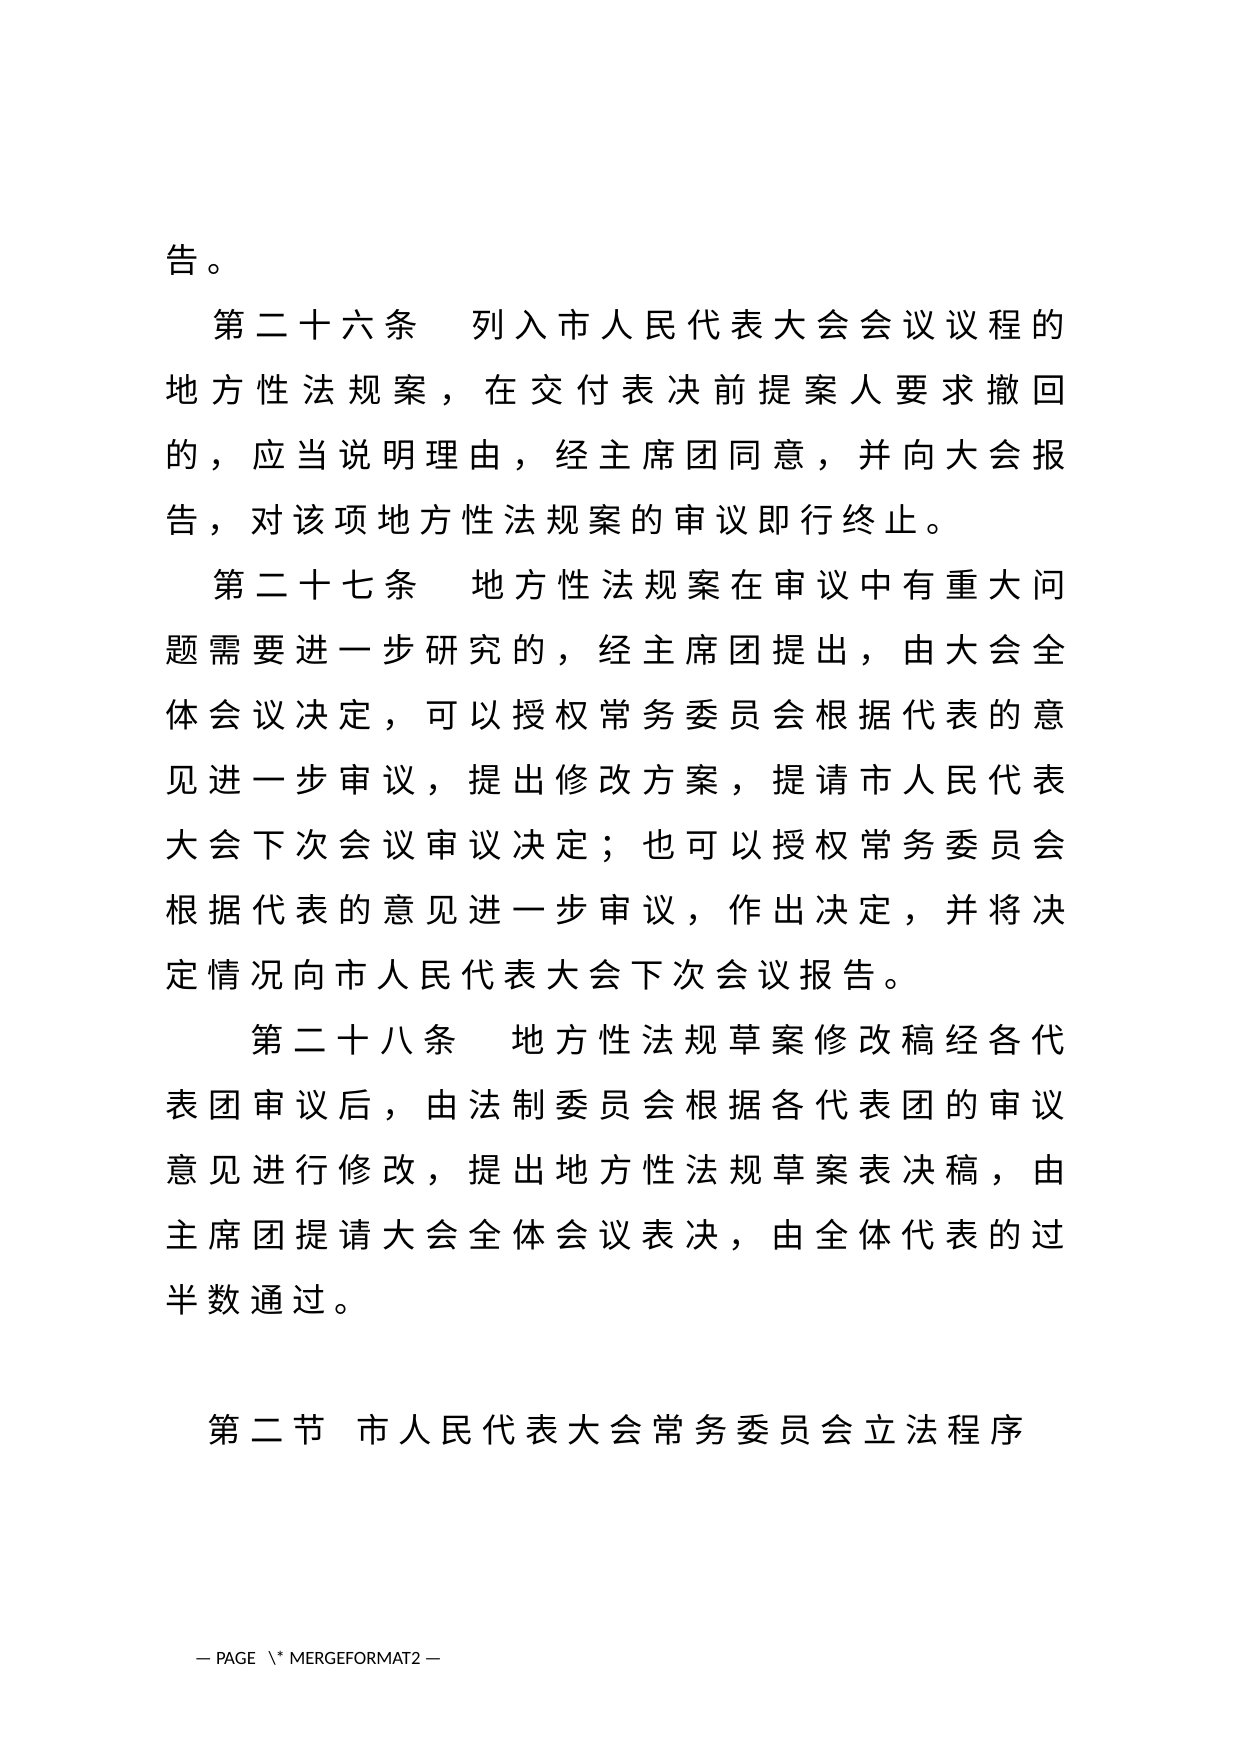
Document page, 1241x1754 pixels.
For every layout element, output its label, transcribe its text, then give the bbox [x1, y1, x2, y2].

text 第二十八条 地方性法规草案修改稿经各代表团审议后，由法制委员会根据各代表团的审议意见进行修改，提出地方性法规草案表决稿，由主席团提请大会全体会议表决，由全体代表的过半数通过。 [165, 1006, 1075, 1331]
text 第二十六条 列入市人民代表大会会议议程的地方性法规案，在交付表决前提案人要求撤回的，应当说明理由，经主席团同意，并向大会报告，对该项地方性法规案的审议即行终止。 [165, 291, 1075, 551]
text 第二十七条 地方性法规案在审议中有重大问题需要进一步研究的，经主席团提出，由大会全体会议决定，可以授权常务委员会根据代表的意见进一步审议，提出修改方案，提请市人民代表大会下次会议审议决定；也可以授权常务委员会根据代表的意见进一步审议，作出决定，并将决定情况向市人民代表大会下次会议报告。 [165, 551, 1075, 1006]
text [165, 226, 1075, 291]
list 市人民代表大会常务委员会立法程序 [165, 1396, 1075, 1461]
